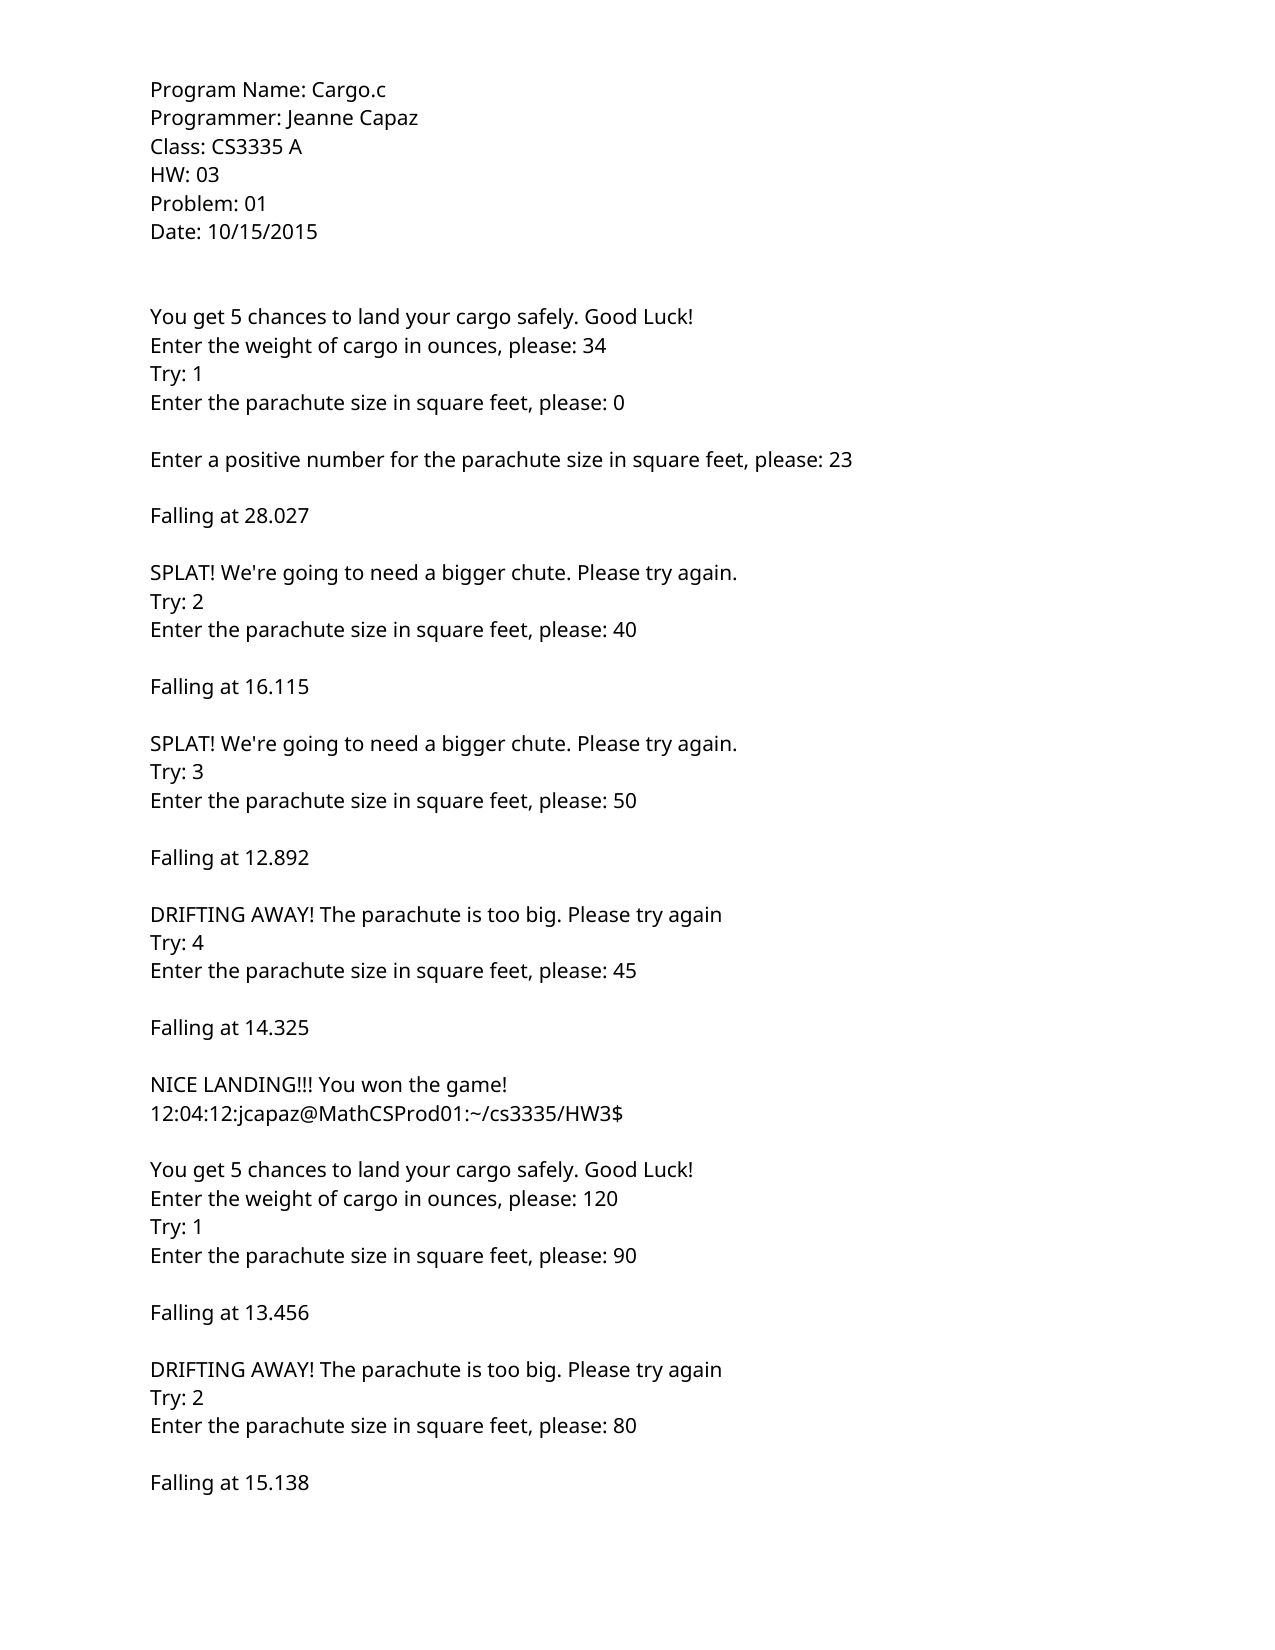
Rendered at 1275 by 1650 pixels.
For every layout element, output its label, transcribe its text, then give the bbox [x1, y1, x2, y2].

text Enter the parachute size in square feet, please: 90 [150, 1241, 1125, 1269]
text Enter the parachute size in square feet, please: 80 [150, 1412, 1125, 1440]
text Enter the parachute size in square feet, please: 40 [150, 615, 1125, 644]
text Enter the parachute size in square feet, please: 50 [150, 786, 1125, 814]
text Enter a positive number for the parachute size in square feet, please: 23 [150, 445, 1125, 473]
text NICE LANDING!!! You won the game! [150, 1070, 1125, 1099]
text SPLAT! We're going to need a bigger chute. Please try again. [150, 558, 1125, 587]
text Falling at 15.138 [150, 1468, 1125, 1497]
text Falling at 12.892 [150, 843, 1125, 871]
text DRIFTING AWAY! The parachute is too big. Please try again [150, 1355, 1125, 1383]
text Try: 3 [150, 757, 1125, 786]
text Try: 2 [150, 1383, 1125, 1412]
text Try: 1 [150, 1212, 1125, 1241]
text 12:04:12:jcapaz@MathCSProd01:~/cs3335/HW3$ [150, 1099, 1125, 1127]
text You get 5 chances to land your cargo safely. Good Luck! [150, 1156, 1125, 1184]
text Enter the parachute size in square feet, please: 45 [150, 957, 1125, 985]
text Try: 4 [150, 928, 1125, 957]
text Enter the weight of cargo in ounces, please: 120 [150, 1184, 1125, 1212]
text Falling at 16.115 [150, 672, 1125, 701]
text Try: 1 [150, 359, 1125, 388]
text Falling at 14.325 [150, 1013, 1125, 1042]
text Enter the weight of cargo in ounces, please: 34 [150, 331, 1125, 359]
text DRIFTING AWAY! The parachute is too big. Please try again [150, 900, 1125, 928]
text Enter the parachute size in square feet, please: 0 [150, 388, 1125, 416]
text You get 5 chances to land your cargo safely. Good Luck! [150, 302, 1125, 331]
text Try: 2 [150, 587, 1125, 615]
text SPLAT! We're going to need a bigger chute. Please try again. [150, 729, 1125, 757]
text Falling at 28.027 [150, 502, 1125, 530]
text Falling at 13.456 [150, 1298, 1125, 1326]
